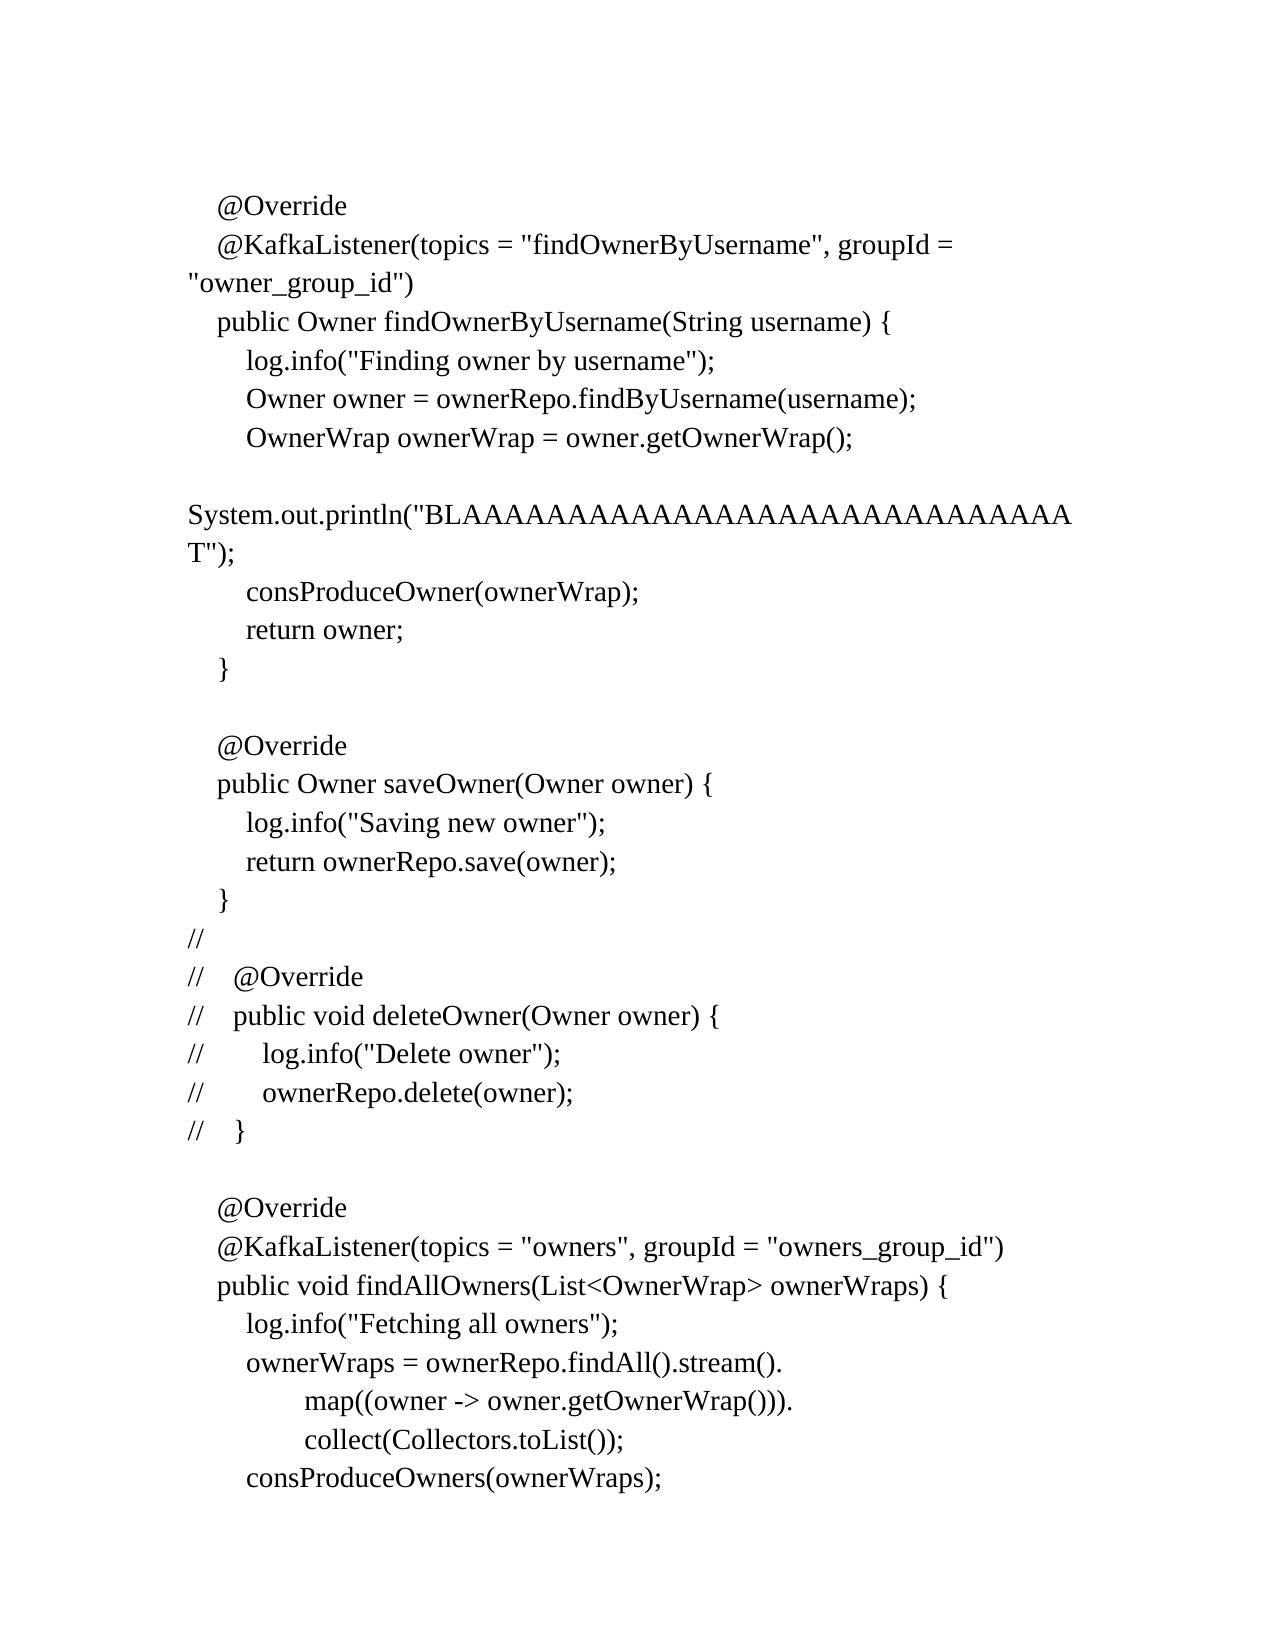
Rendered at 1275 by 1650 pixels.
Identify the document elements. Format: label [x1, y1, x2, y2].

text [187, 150, 1087, 1494]
